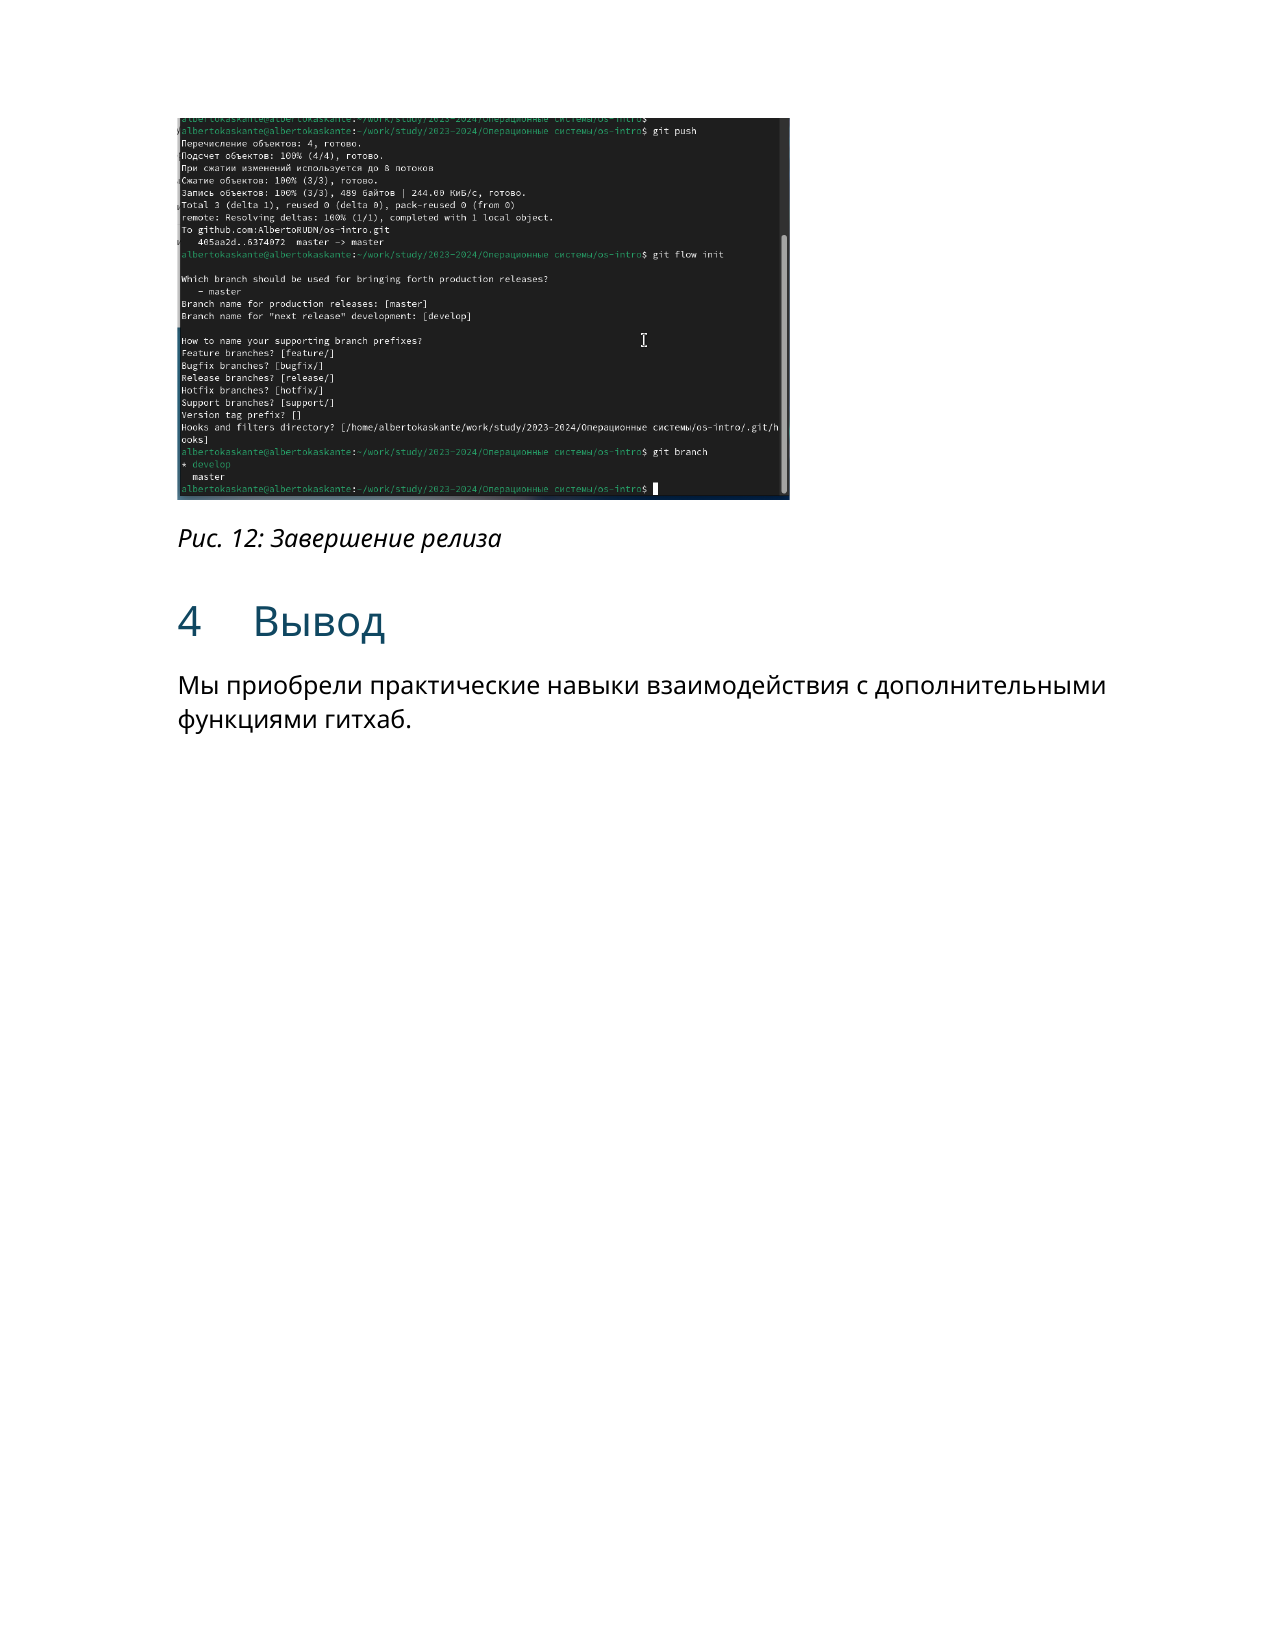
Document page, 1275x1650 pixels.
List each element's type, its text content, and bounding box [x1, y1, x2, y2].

picture [177, 118, 790, 500]
text Мы приобрели практические навыки взаимодействия с дополнительными функциями гитхаб. [177, 667, 1186, 735]
subtitle 4 Вывод [177, 592, 1186, 648]
text Рис. 12: Завершение релиза [177, 520, 1186, 554]
